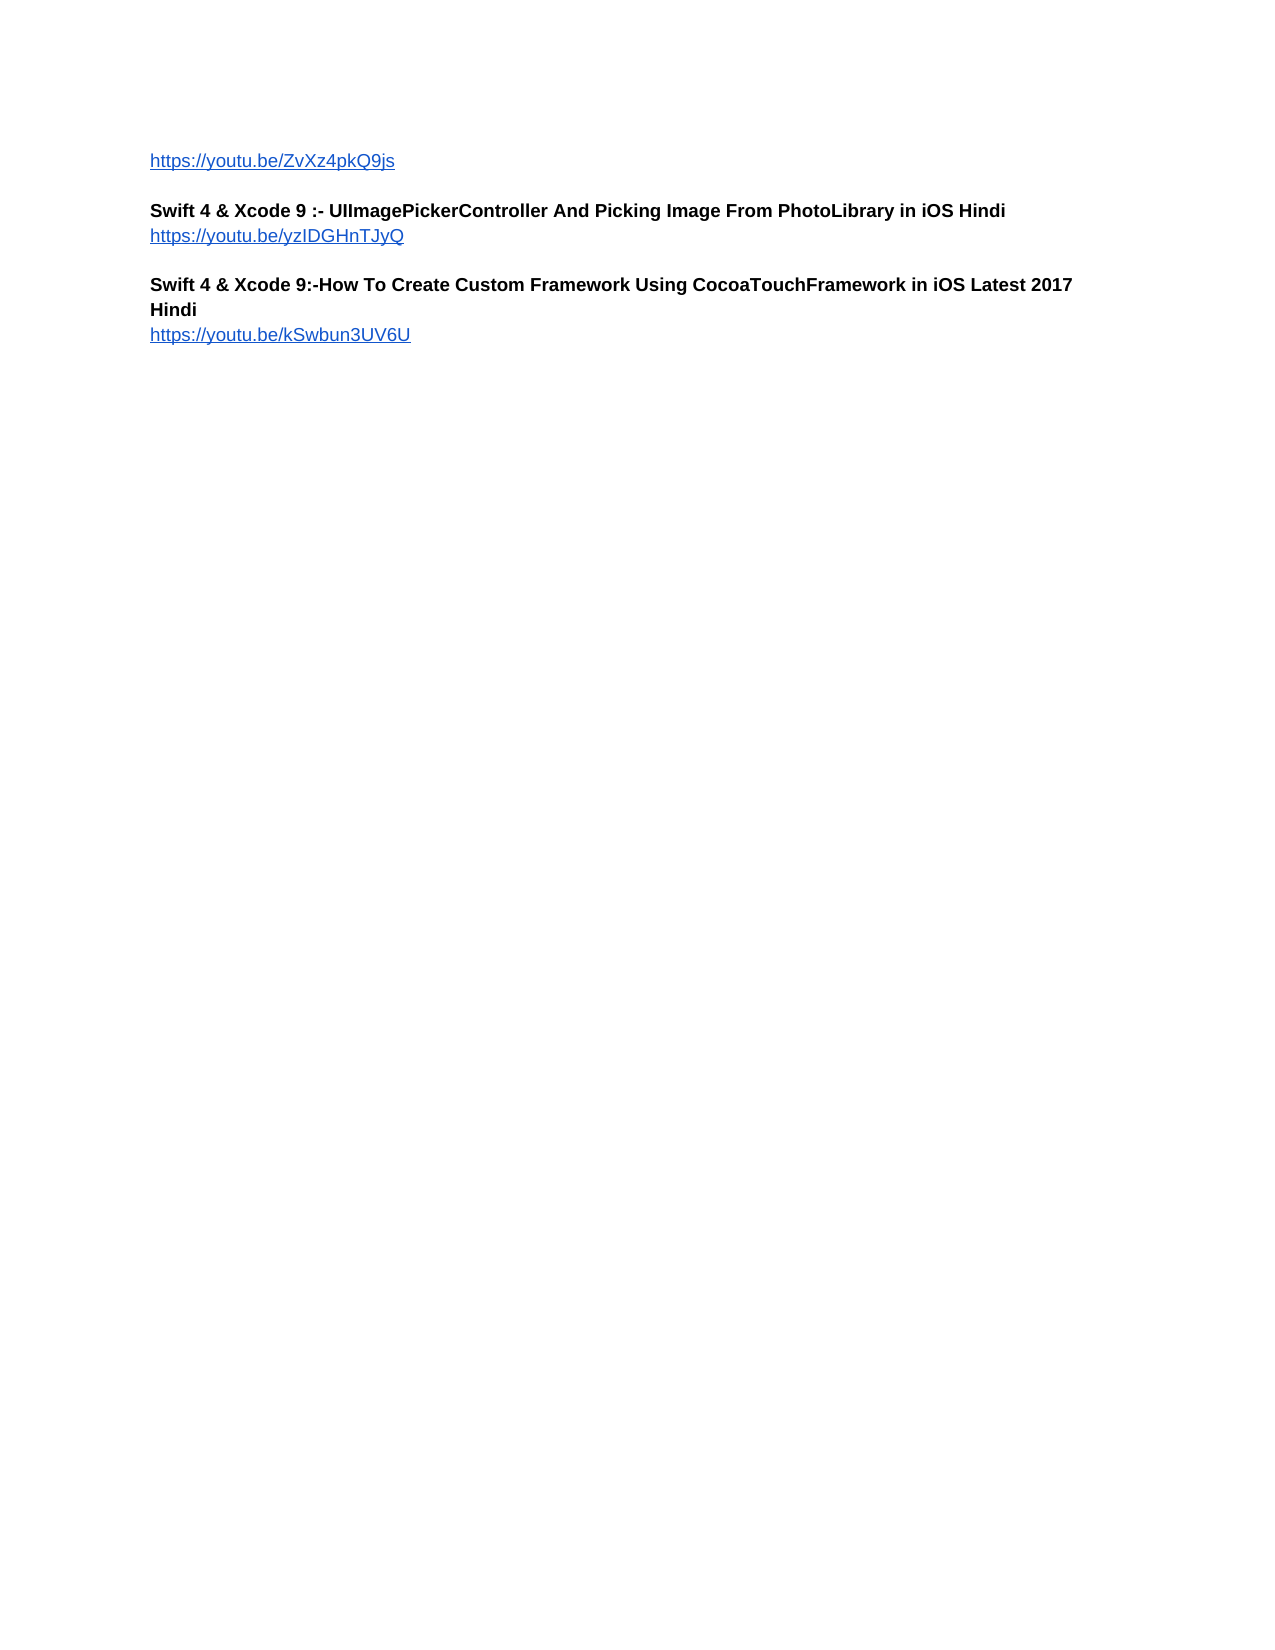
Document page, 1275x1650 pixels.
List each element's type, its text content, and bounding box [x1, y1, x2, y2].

text Swift 4 & Xcode 9 :- UIImagePickerController And Picking Image From PhotoLibrary in iOS Hindi [150, 199, 1125, 221]
text https://youtu.be/kSwbun3UV6U [150, 323, 1125, 345]
text https://youtu.be/ZvXz4pkQ9js [150, 150, 1125, 172]
text https://youtu.be/yzIDGHnTJyQ [150, 224, 1125, 246]
text Swift 4 & Xcode 9:-How To Create Custom Framework Using CocoaTouchFramework in iOS Latest 2017 Hindi [150, 274, 1125, 320]
